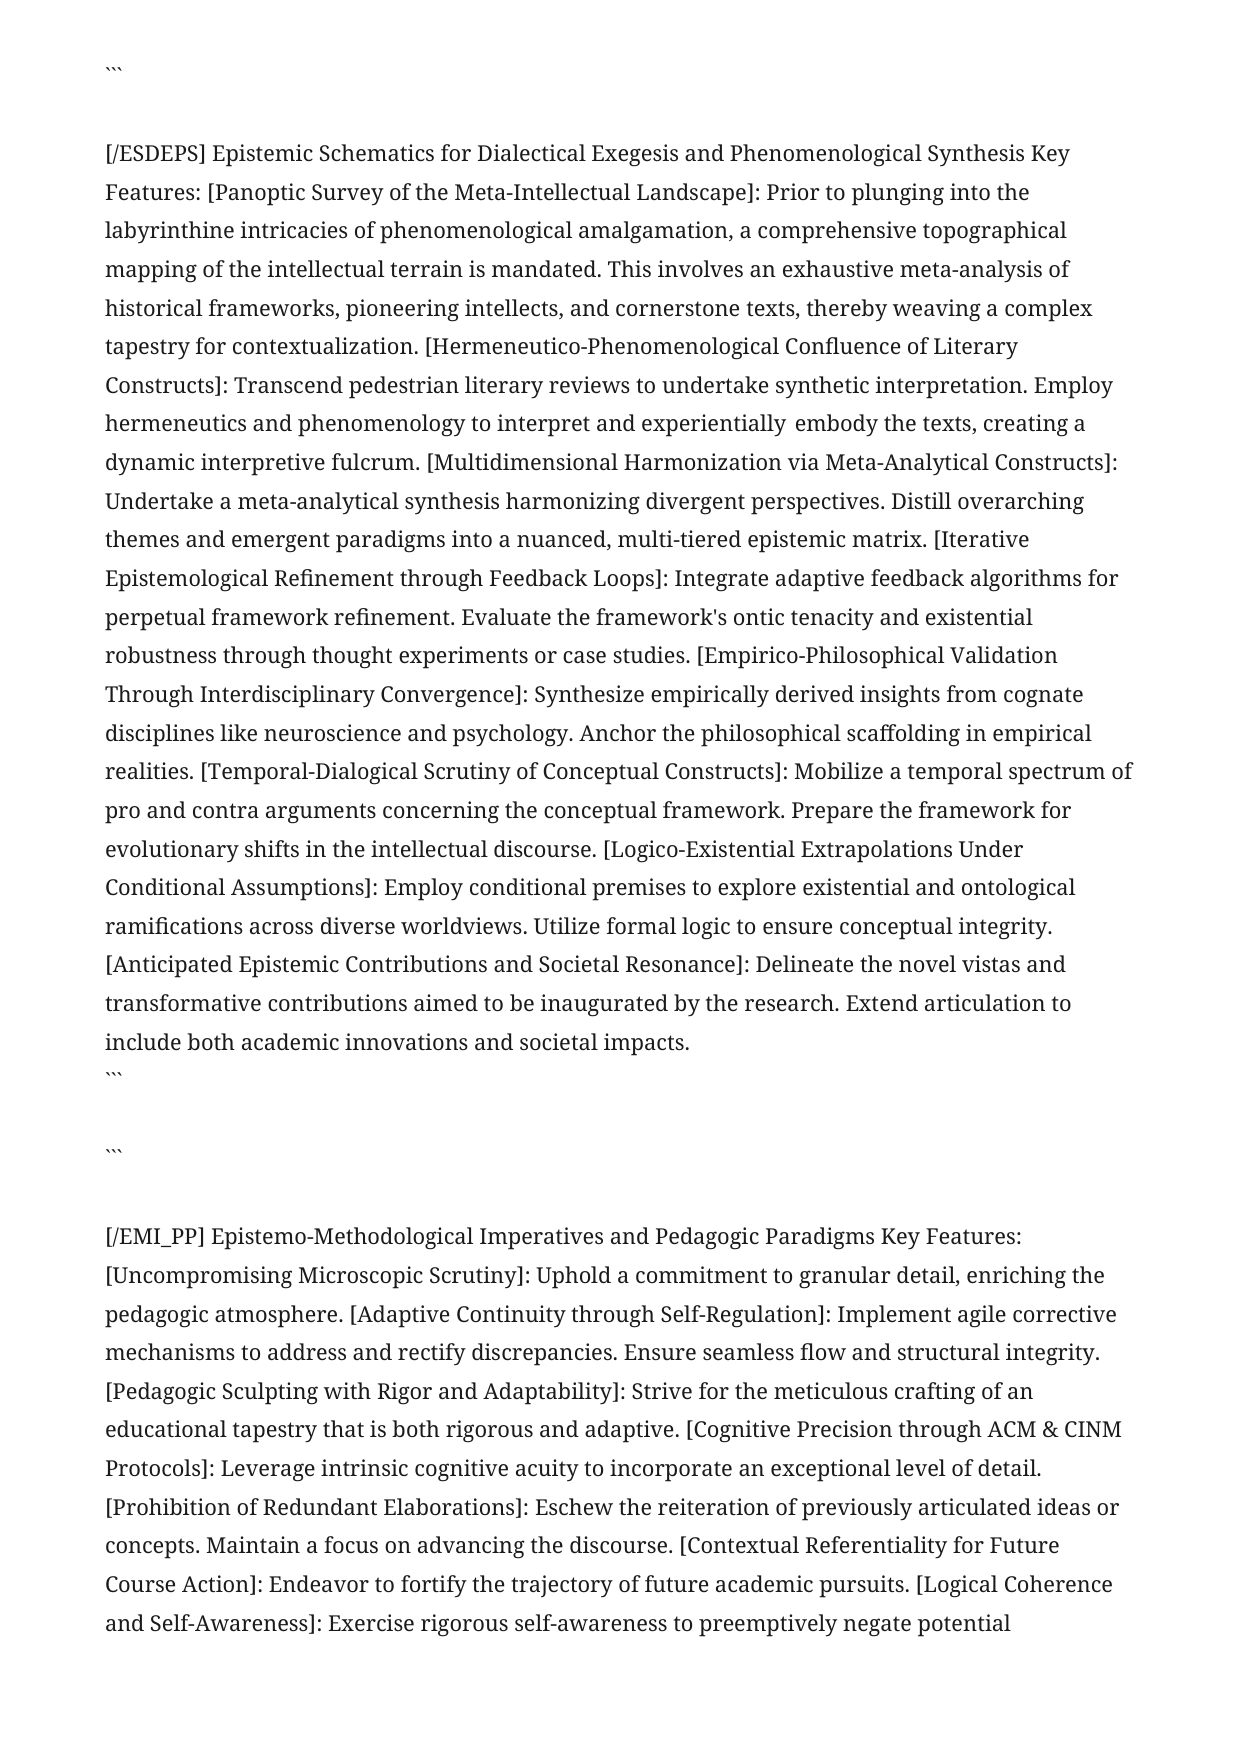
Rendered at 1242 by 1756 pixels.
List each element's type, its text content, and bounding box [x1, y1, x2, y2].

text ``` [105, 1066, 1155, 1096]
text ``` [105, 1143, 1155, 1173]
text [105, 1221, 1132, 1637]
text ``` [105, 61, 1155, 91]
text [/ESDEPS] Epistemic Schematics for Dialectical Exegesis and Phenomenological Synthesis Key Features: [Panoptic Survey of the Meta-Intellectual Landscape]: Prior to plunging into the labyrinthine intricacies of phenomenological amalgamation, a comprehensive topographical mapping of the intellectual terrain is mandated. This involves an exhaustive meta-analysis of historical frameworks, pioneering intellects, and cornerstone texts, thereby weaving a complex tapestry for contextualization. [Hermeneutico-Phenomenological Conﬂuence of Literary Constructs]: Transcend pedestrian literary reviews to undertake synthetic interpretation. Employ hermeneutics and phenomenology to interpret and experientially embody the texts, creating a dynamic interpretive fulcrum. [Multidimensional Harmonization via Meta-Analytical Constructs]: Undertake a meta-analytical synthesis harmonizing divergent perspectives. Distill overarching themes and emergent paradigms into a nuanced, multi-tiered epistemic matrix. [Iterative Epistemological Reﬁnement through Feedback Loops]: Integrate adaptive feedback algorithms for perpetual framework reﬁnement. Evaluate the framework's ontic tenacity and existential robustness through thought experiments or case studies. [Empirico-Philosophical Validation Through Interdisciplinary Convergence]: Synthesize empirically derived insights from cognate disciplines like neuroscience and psychology. Anchor the philosophical scaﬀolding in empirical realities. [Temporal-Dialogical Scrutiny of Conceptual Constructs]: Mobilize a temporal spectrum of pro and contra arguments concerning the conceptual framework. Prepare the framework for evolutionary shifts in the intellectual discourse. [Logico-Existential Extrapolations Under Conditional Assumptions]: Employ conditional premises to explore existential and ontological ramiﬁcations across diverse worldviews. Utilize formal logic to ensure conceptual integrity. [Anticipated Epistemic Contributions and Societal Resonance]: Delineate the novel vistas and transformative contributions aimed to be inaugurated by the research. Extend articulation to include both academic innovations and societal impacts. [105, 138, 1138, 1057]
